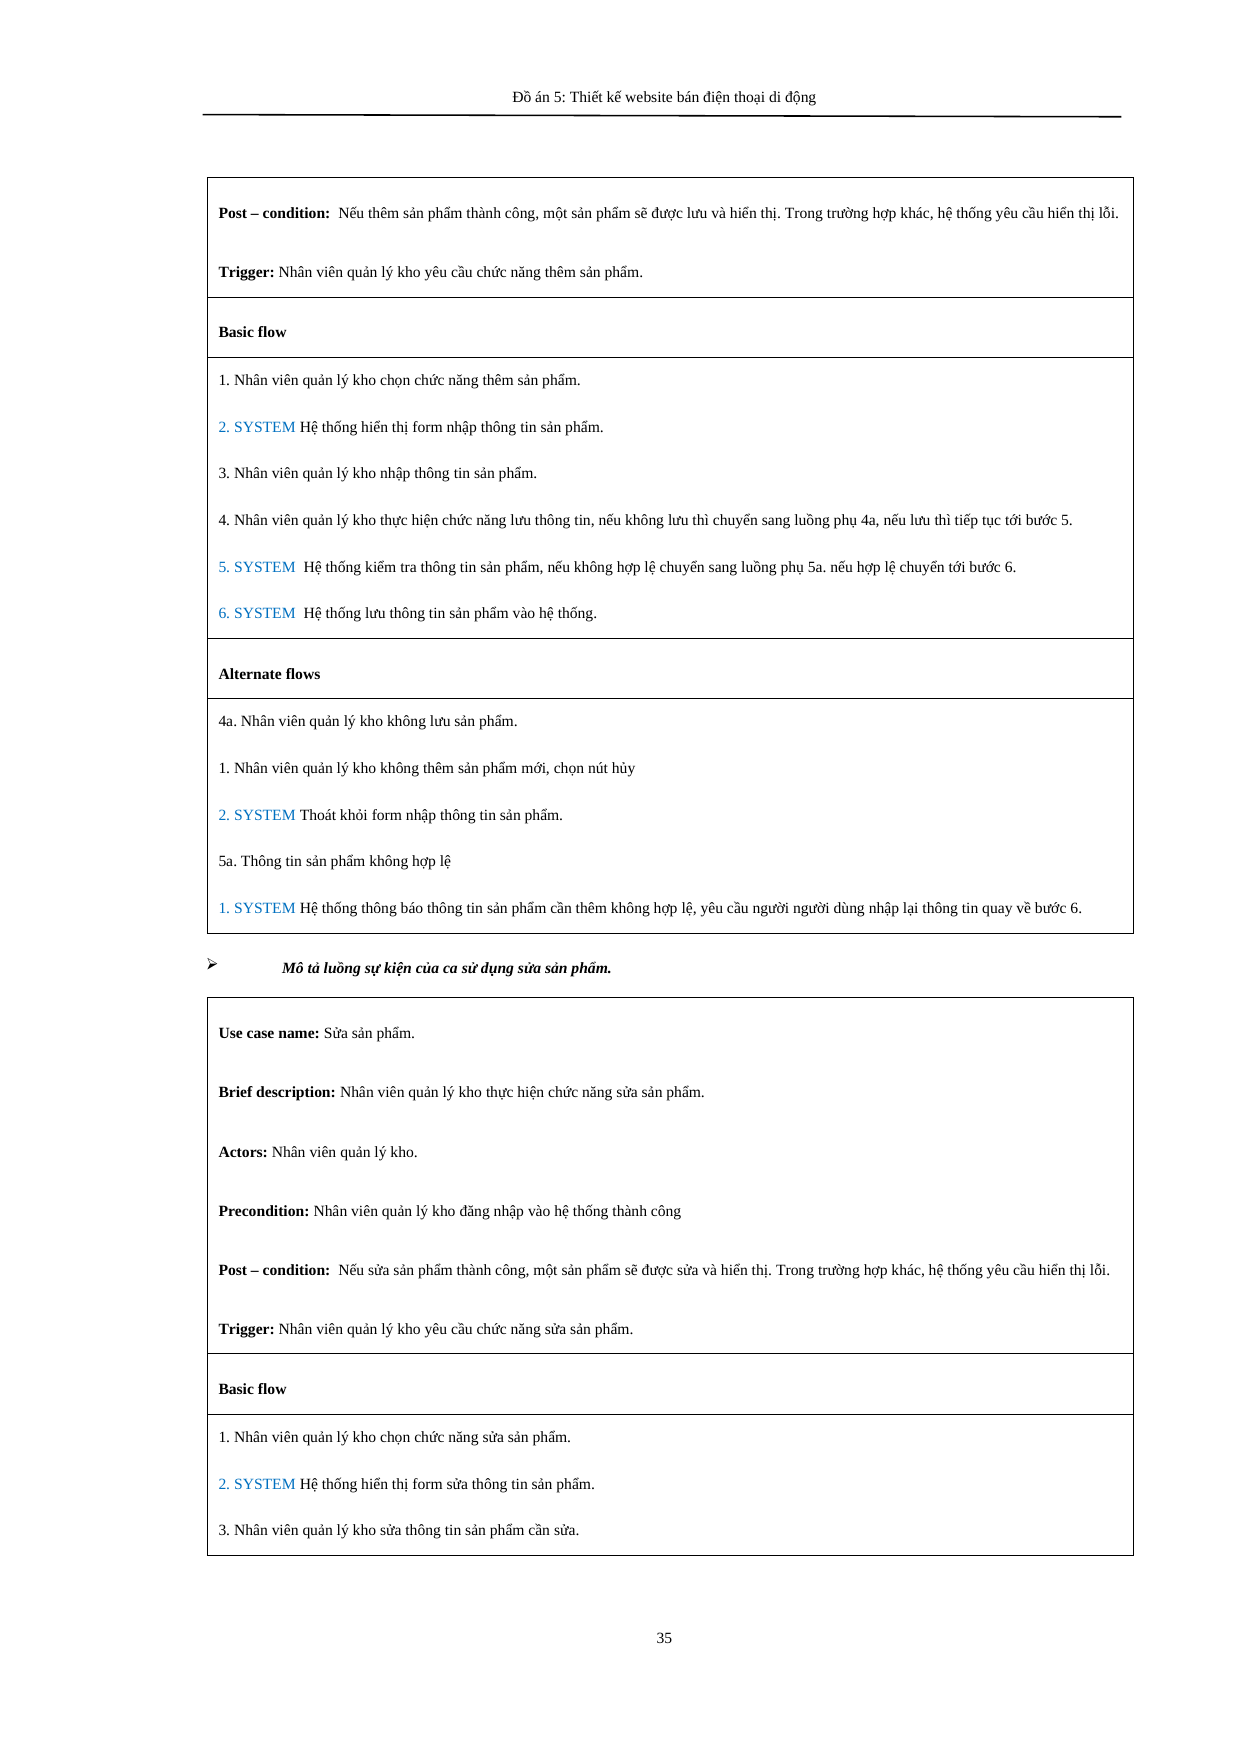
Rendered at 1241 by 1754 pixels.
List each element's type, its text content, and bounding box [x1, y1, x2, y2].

table_cell 4a. Nhân viên quản lý kho không lưu sản phẩm. 1. Nhân viên quản lý kho không thêm sản phẩm mới, chọn nút hủy 2. SYSTEM Thoát khỏi form nhập thông tin sản phẩm. 5a. Thông tin sản phẩm không hợp lệ 1. SYSTEM Hệ thống thông báo thông tin sản phẩm cần thêm không hợp lệ, yêu cầu người người dùng nhập lại thông tin quay về bước 6. [208, 699, 1133, 932]
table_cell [208, 1415, 1133, 1554]
list Mô tả luồng sự kiện của ca sử dụng sửa sản phẩm. [206, 946, 1122, 980]
table_cell Alternate flows [208, 639, 1133, 698]
table_cell Basic flow [208, 1354, 1133, 1413]
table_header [208, 178, 1133, 297]
table_cell 1. Nhân viên quản lý kho chọn chức năng thêm sản phẩm. 2. SYSTEM Hệ thống hiển thị form nhập thông tin sản phẩm. 3. Nhân viên quản lý kho nhập thông tin sản phẩm. 4. Nhân viên quản lý kho thực hiện chức năng lưu thông tin, nếu không lưu thì chuyển sang luồng phụ 4a, nếu lưu thì tiếp tục tới bước 5. 5. SYSTEM Hệ thống kiểm tra thông tin sản phẩm, nếu không hợp lệ chuyển sang luồng phụ 5a. nếu hợp lệ chuyển tới bước 6. 6. SYSTEM Hệ thống lưu thông tin sản phẩm vào hệ thống. [208, 358, 1133, 638]
table_cell Basic flow [208, 298, 1133, 357]
table_header Use case name: Sửa sản phẩm. Brief description: Nhân viên quản lý kho thực hiện chức năng sửa sản phẩm. Actors: Nhân viên quản lý kho. Precondition: Nhân viên quản lý kho đăng nhập vào hệ thống thành công Post – condition: Nếu sửa sản phẩm thành công, một sản phẩm sẽ được sửa và hiển thị. Trong trường hợp khác, hệ thống yêu cầu hiển thị lỗi. Trigger: Nhân viên quản lý kho yêu cầu chức năng sửa sản phẩm. [208, 998, 1133, 1353]
